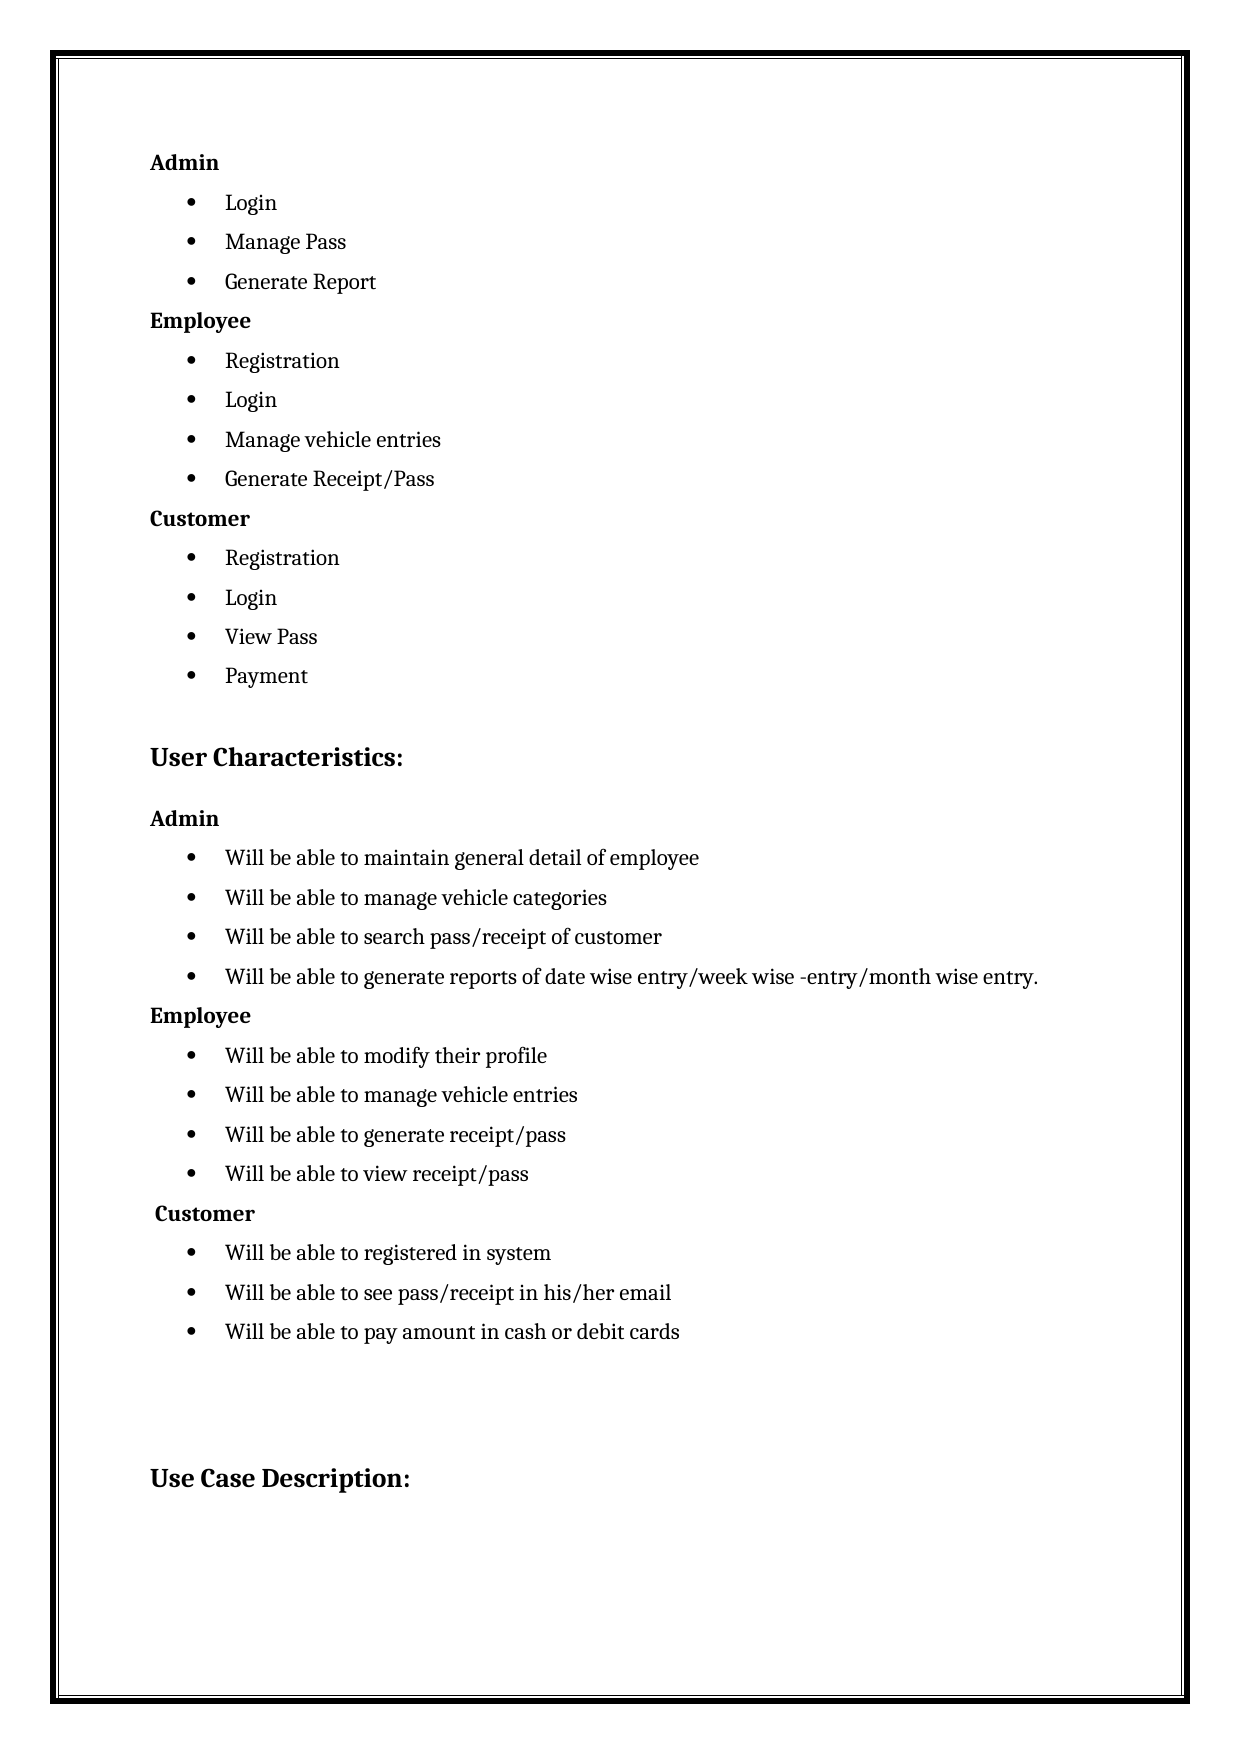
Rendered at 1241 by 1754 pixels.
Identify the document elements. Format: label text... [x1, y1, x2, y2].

text Customer [150, 505, 1090, 532]
text Admin [150, 150, 1090, 176]
text Employee [150, 1003, 1090, 1029]
list Login [187, 584, 1090, 611]
list Will be able to registered in system [187, 1240, 1090, 1266]
text User Characteristics: [150, 742, 1090, 773]
list Will be able to manage vehicle entries [187, 1082, 1090, 1108]
list Registration [187, 347, 1090, 374]
list Will be able to see pass/receipt in his/her email [187, 1279, 1090, 1306]
text Customer [150, 1200, 1090, 1227]
list Manage vehicle entries [187, 426, 1090, 453]
list Generate Receipt/Pass [187, 466, 1090, 492]
list Generate Report [187, 268, 1090, 295]
list Will be able to search pass/receipt of customer [187, 924, 1090, 950]
list Manage Pass [187, 229, 1090, 255]
list Will be able to maintain general detail of employee [187, 845, 1090, 871]
list Login [187, 189, 1090, 216]
list View Pass [187, 624, 1090, 650]
list Will be able to view receipt/pass [187, 1161, 1090, 1187]
text Employee [150, 308, 1090, 334]
list Will be able to modify their profile [187, 1042, 1090, 1069]
list Will be able to manage vehicle categories [187, 884, 1090, 911]
list Login [187, 387, 1090, 413]
list Will be able to pay amount in cash or debit cards [187, 1319, 1090, 1345]
list Payment [187, 663, 1090, 689]
list Will be able to generate reports of date wise entry/week wise -entry/month wise entry. [187, 963, 1090, 990]
list Will be able to generate receipt/pass [187, 1121, 1090, 1148]
text Admin [150, 806, 1090, 832]
list Registration [187, 545, 1090, 571]
text Use Case Description: [150, 1463, 1090, 1495]
